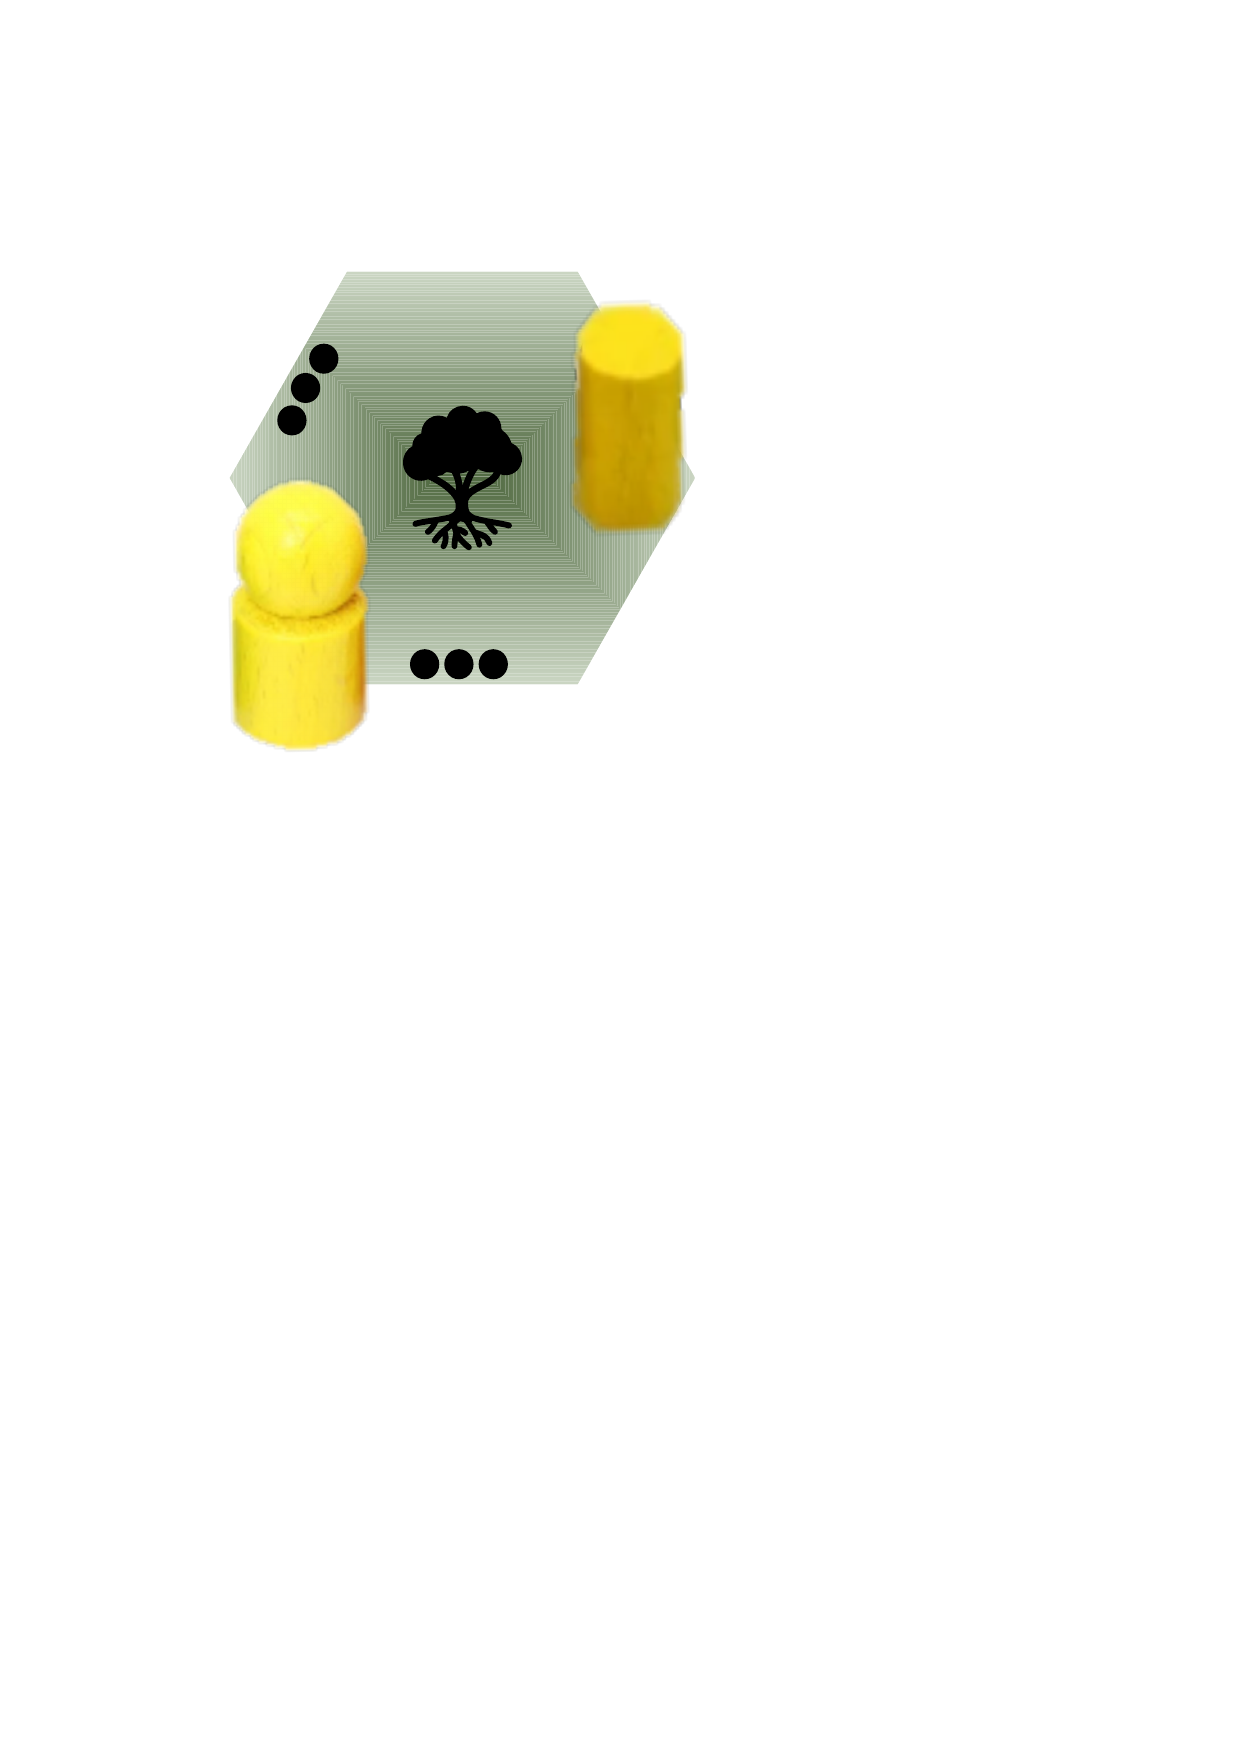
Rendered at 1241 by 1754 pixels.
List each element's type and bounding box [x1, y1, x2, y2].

picture [541, 268, 698, 572]
picture [220, 457, 389, 762]
